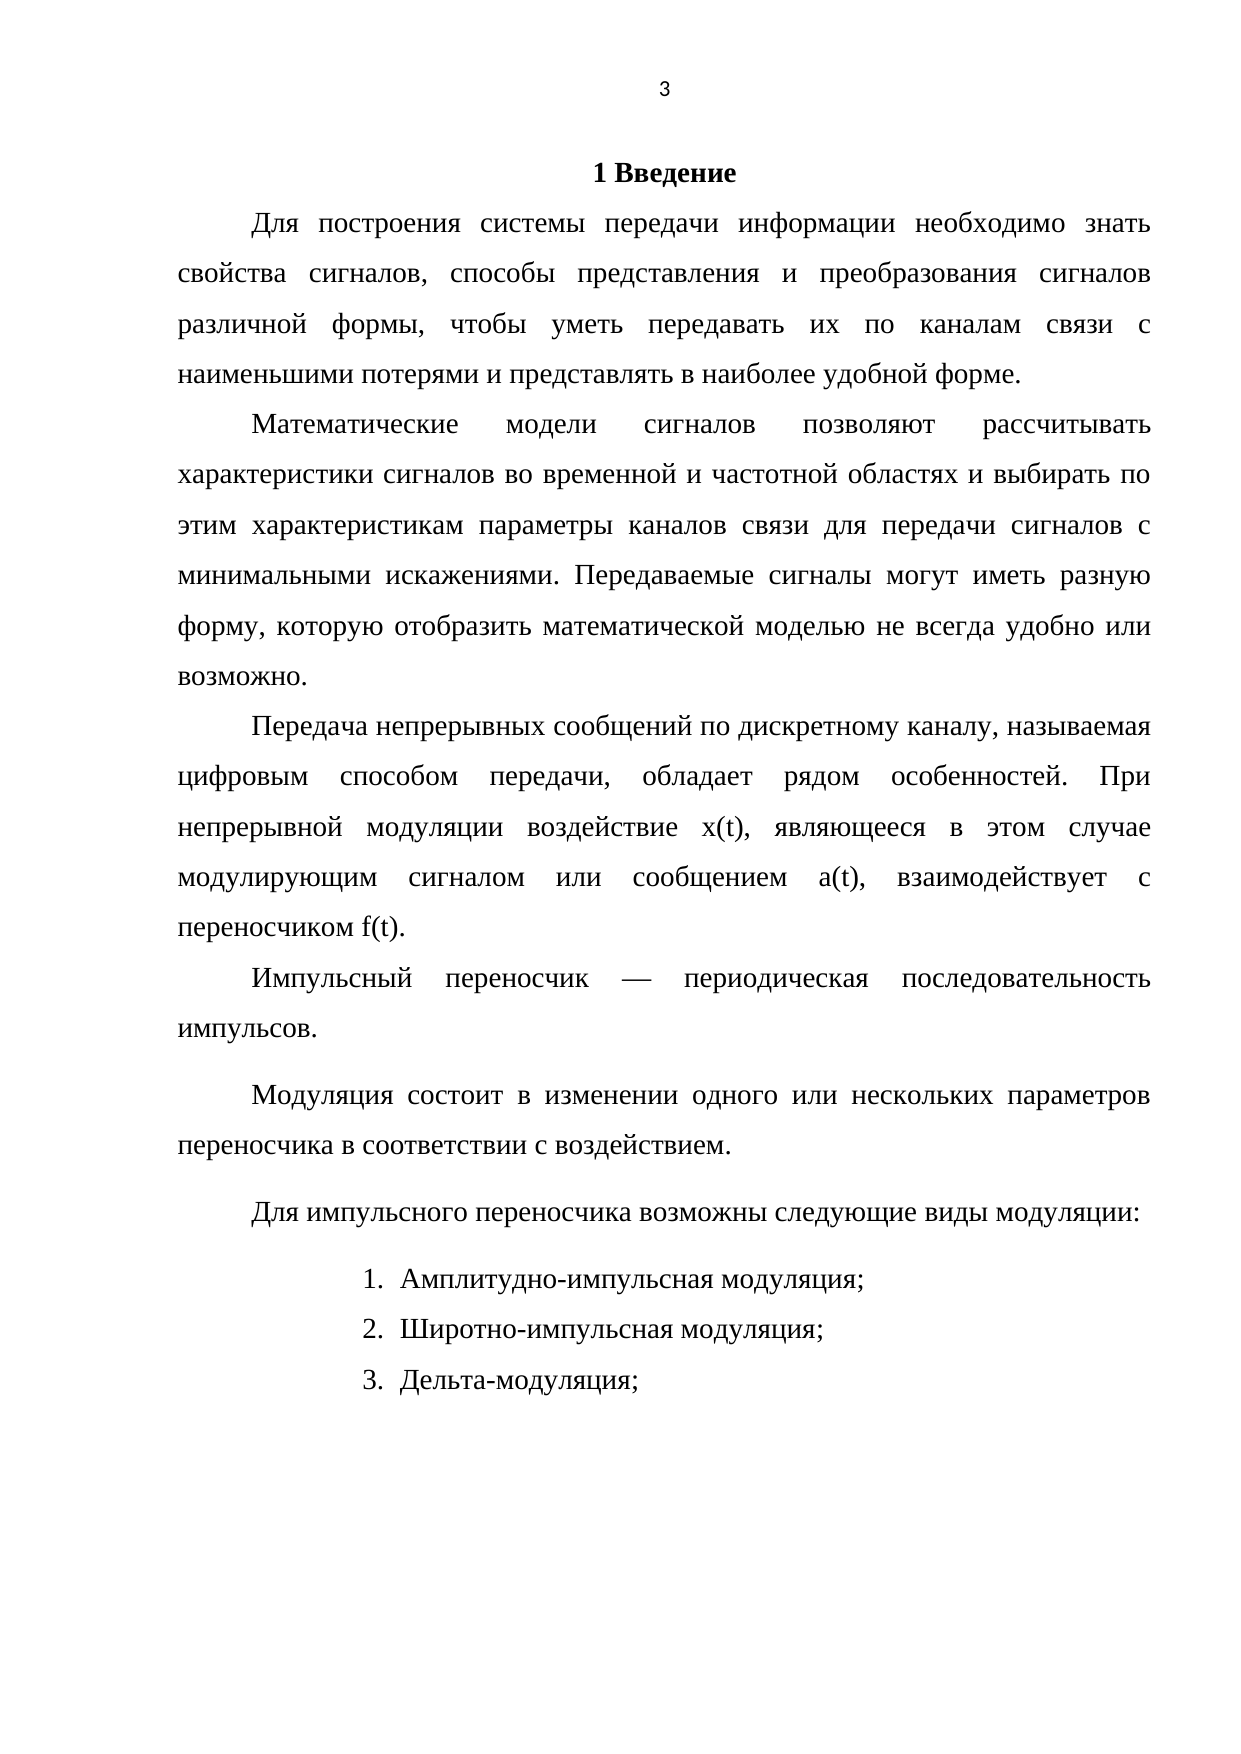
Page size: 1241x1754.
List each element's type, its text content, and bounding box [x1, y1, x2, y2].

text Модуляция состоит в изменении одного или нескольких параметров переносчика в соответствии с воздействием. [177, 1077, 1152, 1161]
text Для импульсного переносчика возможны следующие виды модуляции: [177, 1194, 1152, 1228]
list Дельта-модуляция; [362, 1362, 1152, 1396]
text Математические модели сигналов позволяют рассчитывать характеристики сигналов во временной и частотной областях и выбирать по этим характеристикам параметры каналов связи для передачи сигналов с минимальными искажениями. Передаваемые сигналы могут иметь разную форму, которую отобразить математической моделью не всегда удобно или возможно. [177, 406, 1152, 691]
subtitle 1 Введение [177, 155, 1152, 188]
text Передача непрерывных сообщений по дискретному каналу, называемая цифровым способом передачи, обладает рядом особенностей. При непрерывной модуляции воздействие x(t), являющееся в этом случае модулирующим сигналом или сообщением a(t), взаимодействует с переносчиком f(t). [177, 708, 1152, 943]
list Амплитудно-импульсная модуляция; [362, 1261, 1152, 1295]
list Широтно-импульсная модуляция; [362, 1312, 1152, 1345]
text Импульсный переносчик — периодическая последовательность импульсов. [177, 960, 1152, 1044]
text Для построения системы передачи информации необходимо знать свойства сигналов, способы представления и преобразования сигналов различной формы, чтобы уметь передавать их по каналам связи с наименьшими потерями и представлять в наиболее удобной форме. [177, 205, 1152, 389]
